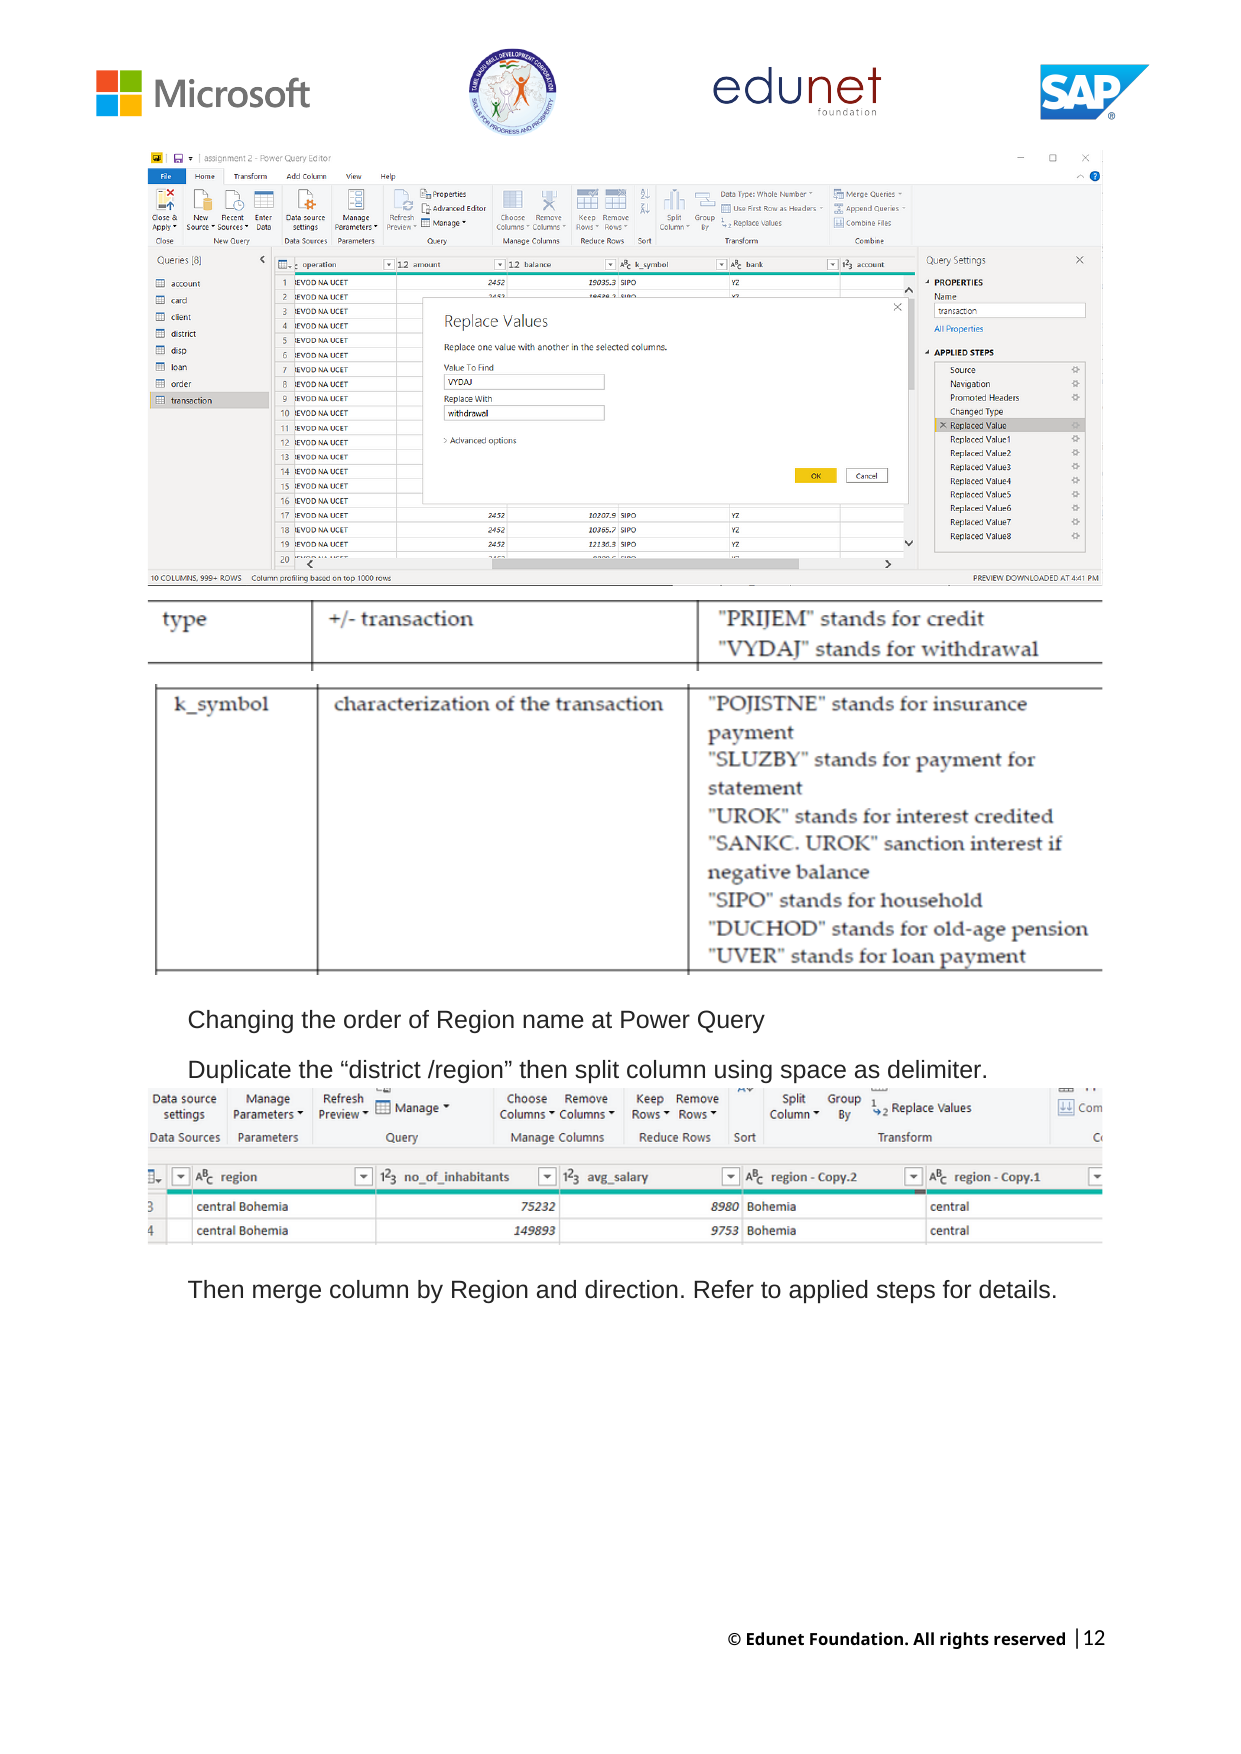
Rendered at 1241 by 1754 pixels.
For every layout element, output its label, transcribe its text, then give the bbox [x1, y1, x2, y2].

picture [147, 684, 1103, 975]
picture [706, 60, 889, 122]
text Changing the order of Region name at Power Query [187, 989, 1068, 1039]
picture [147, 1088, 1103, 1245]
text Then merge column by Region and direction. Refer to applied steps for details. [187, 1259, 1068, 1309]
picture [1039, 63, 1151, 121]
text Duplicate the “district /region” then split column using space as delimiter. [187, 1039, 1068, 1088]
picture [147, 150, 1103, 586]
picture [147, 600, 1103, 671]
picture [91, 65, 316, 121]
picture [466, 45, 558, 137]
